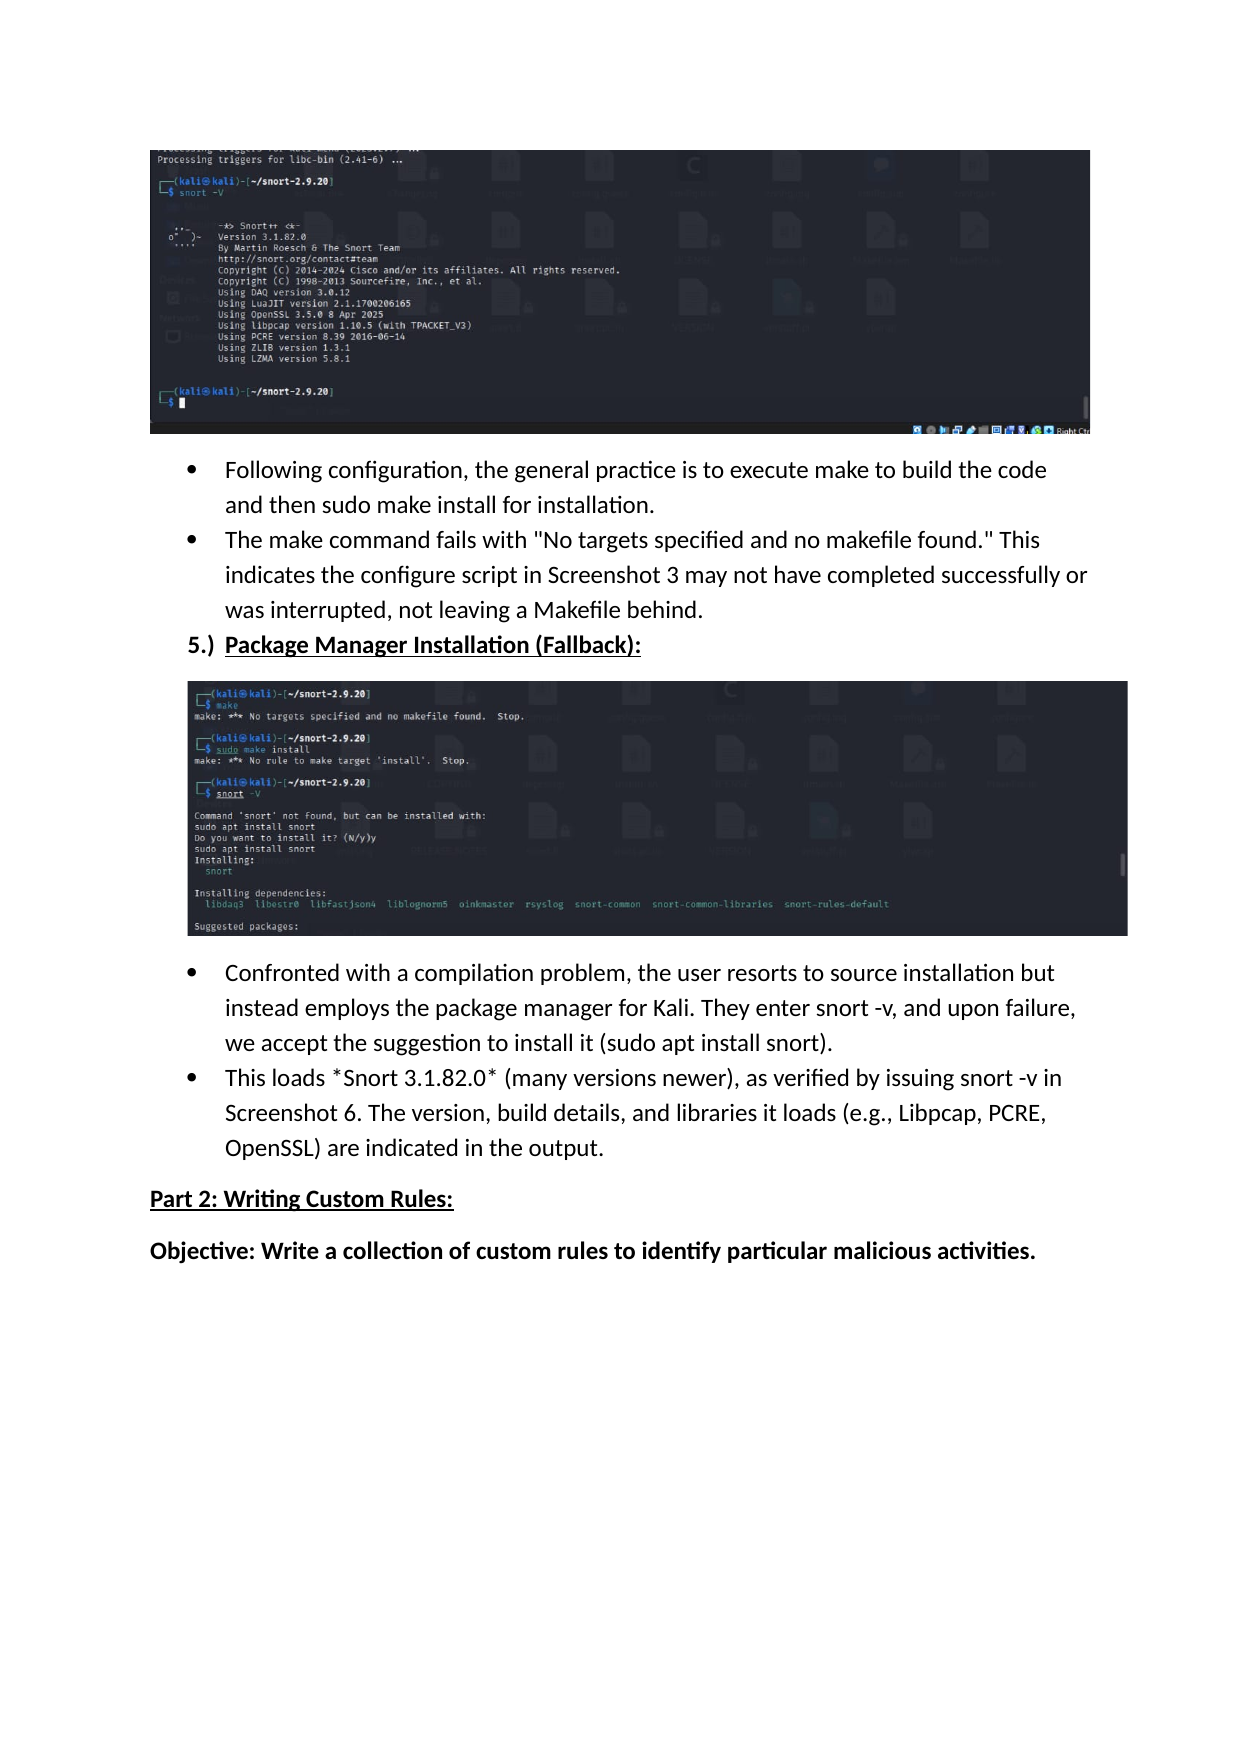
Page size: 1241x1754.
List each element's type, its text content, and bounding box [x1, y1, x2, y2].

list Package Manager Installation (Fallback): [187, 630, 1090, 660]
text Part 2: Writing Custom Rules: [150, 1183, 1090, 1214]
text Objective: Write a collection of custom rules to identify particular malicious activities. [150, 1235, 1090, 1266]
list Following configuration, the general practice is to execute make to build the code and then sudo make install for installation. [187, 455, 1090, 520]
list This loads *Snort 3.1.82.0* (many versions newer), as verified by issuing snort -v in Screenshot 6. The version, build details, and libraries it loads (e.g., Libpcap, PCRE, OpenSSL) are indicated in the output. [187, 1062, 1090, 1162]
list Confronted with a compilation problem, the user resorts to source installation but instead employs the package manager for Kali. They enter snort -v, and upon failure, we accept the suggestion to install it (sudo apt install snort). [187, 957, 1090, 1057]
picture [187, 681, 1128, 936]
list The make command fails with "No targets specified and no makefile found." This indicates the configure script in Screenshot 3 may not have completed successfully or was interrupted, not leaving a Makefile behind. [187, 525, 1090, 625]
picture [150, 150, 1091, 434]
